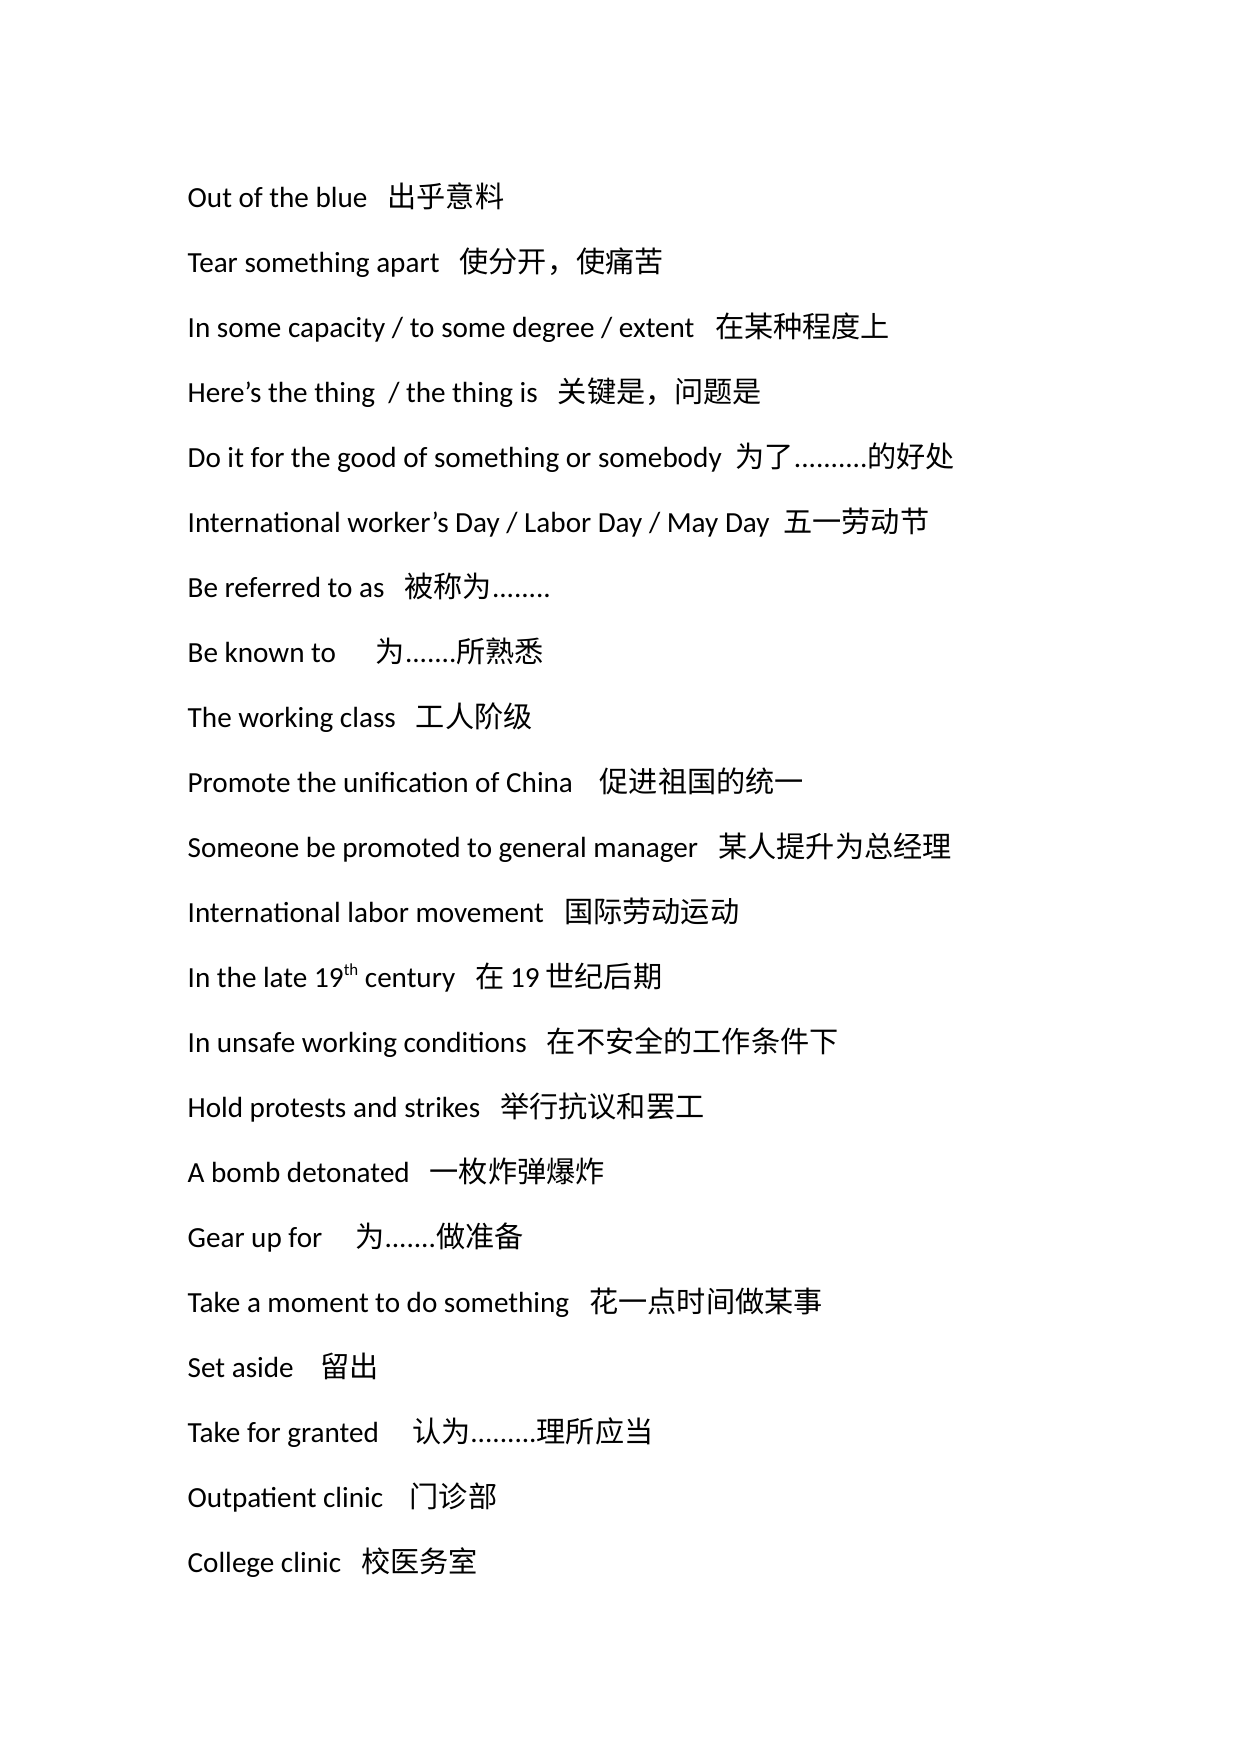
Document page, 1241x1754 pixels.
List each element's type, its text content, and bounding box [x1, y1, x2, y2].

list Take a moment to do something 花一点时间做某事 [187, 1267, 1053, 1332]
list In some capacity / to some degree / extent 在某种程度上 [187, 292, 1053, 357]
list Set aside 留出 [187, 1332, 1053, 1397]
list Gear up for 为.......做准备 [187, 1202, 1053, 1267]
list The working class 工人阶级 [187, 682, 1053, 747]
list College clinic 校医务室 [187, 1527, 1053, 1592]
list Be known to 为.......所熟悉 [187, 617, 1053, 682]
list In unsafe working conditions 在不安全的工作条件下 [187, 1007, 1053, 1072]
list Someone be promoted to general manager 某人提升为总经理 [187, 812, 1053, 877]
list Hold protests and strikes 举行抗议和罢工 [187, 1072, 1053, 1137]
list Tear something apart 使分开，使痛苦 [187, 227, 1053, 292]
list International labor movement 国际劳动运动 [187, 877, 1053, 942]
list Out of the blue 出乎意料 [187, 162, 1053, 227]
list Outpatient clinic 门诊部 [187, 1462, 1053, 1527]
list Be referred to as 被称为........ [187, 552, 1053, 617]
list Do it for the good of something or somebody 为了..........的好处 [187, 422, 1053, 487]
list International worker’s Day / Labor Day / May Day 五一劳动节 [187, 487, 1053, 552]
list Promote the unification of China 促进祖国的统一 [187, 747, 1053, 812]
list Here’s the thing / the thing is 关键是，问题是 [187, 357, 1053, 422]
list A bomb detonated 一枚炸弹爆炸 [187, 1137, 1053, 1202]
list In the late 19th century 在19世纪后期 [187, 942, 1053, 1007]
list Take for granted 认为.........理所应当 [187, 1397, 1053, 1462]
